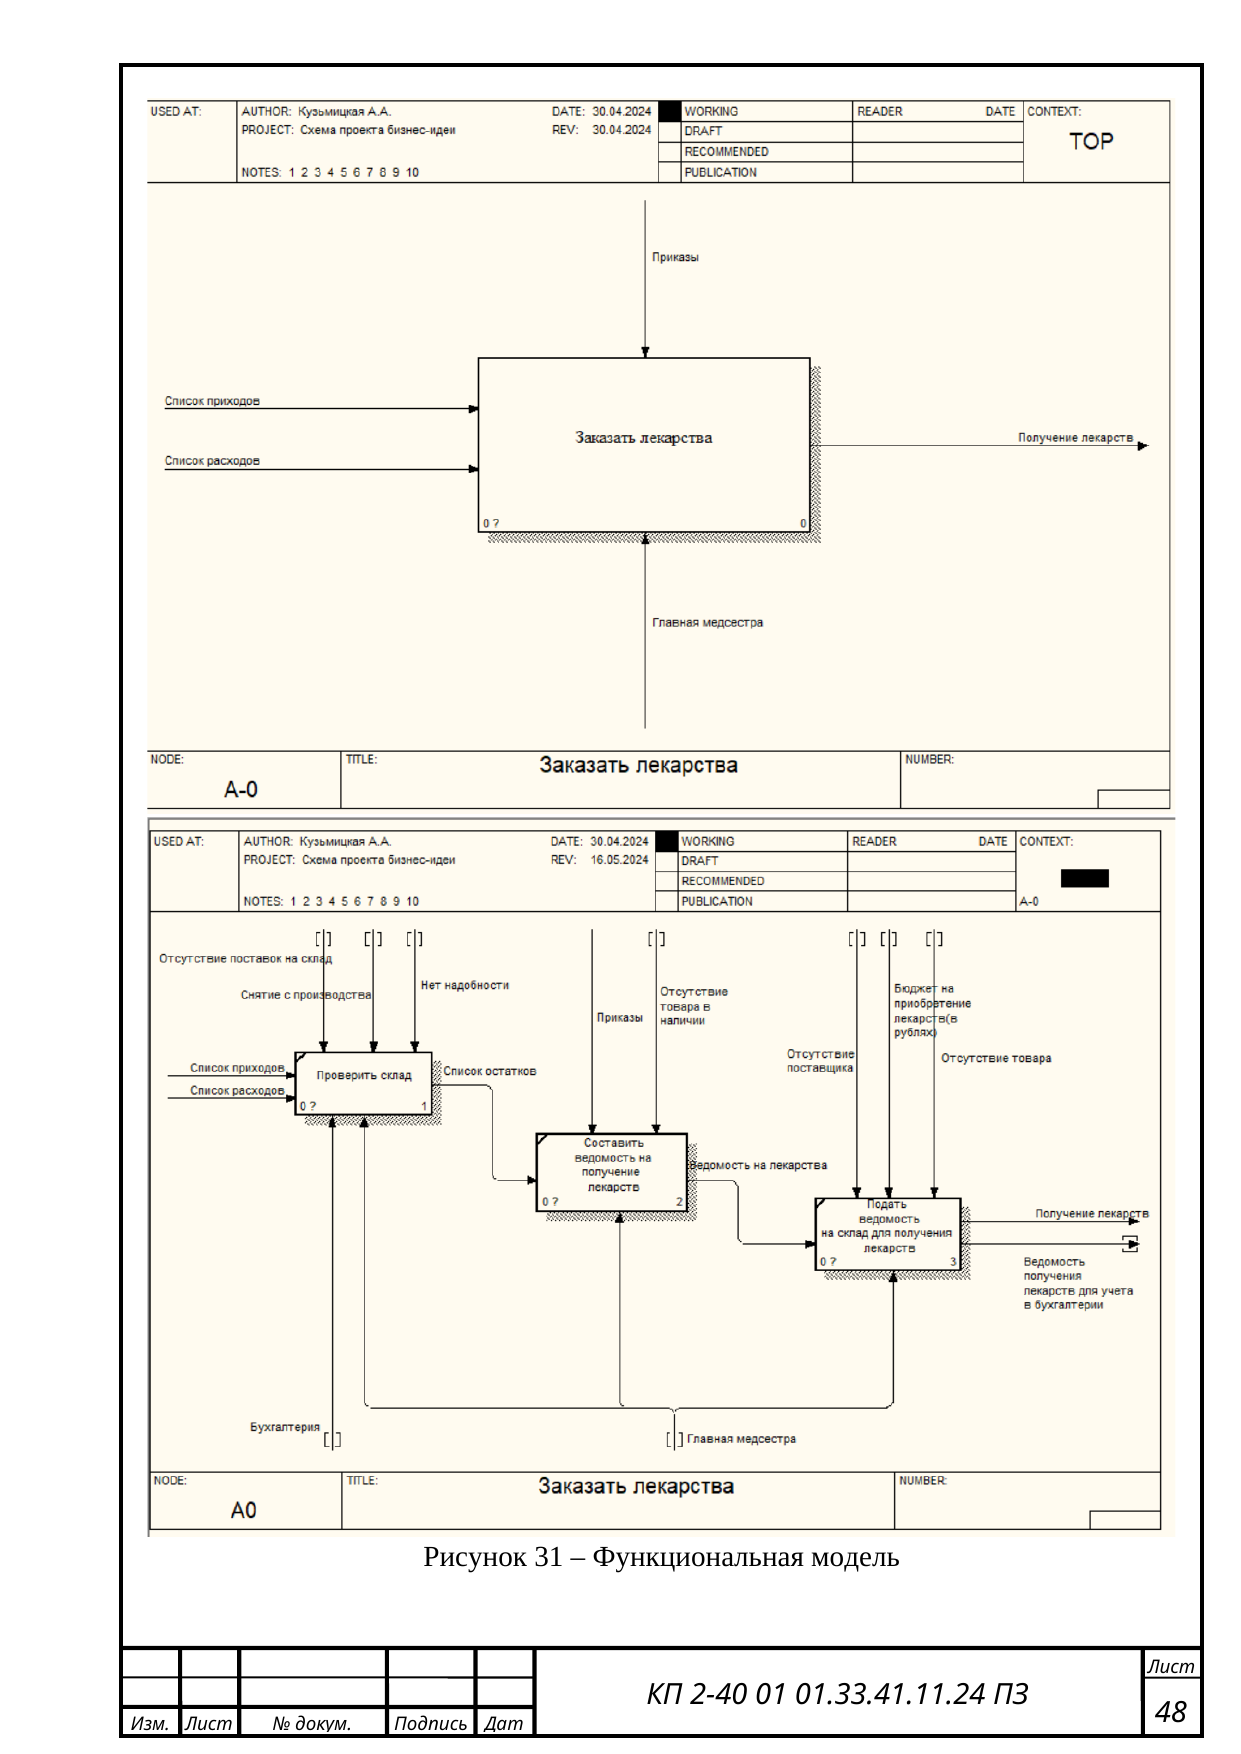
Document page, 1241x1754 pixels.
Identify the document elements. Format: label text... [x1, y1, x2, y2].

text Рисунок 31 – Функциональная модель [148, 1537, 1175, 1574]
picture [147, 817, 1176, 1537]
picture [147, 98, 1176, 814]
